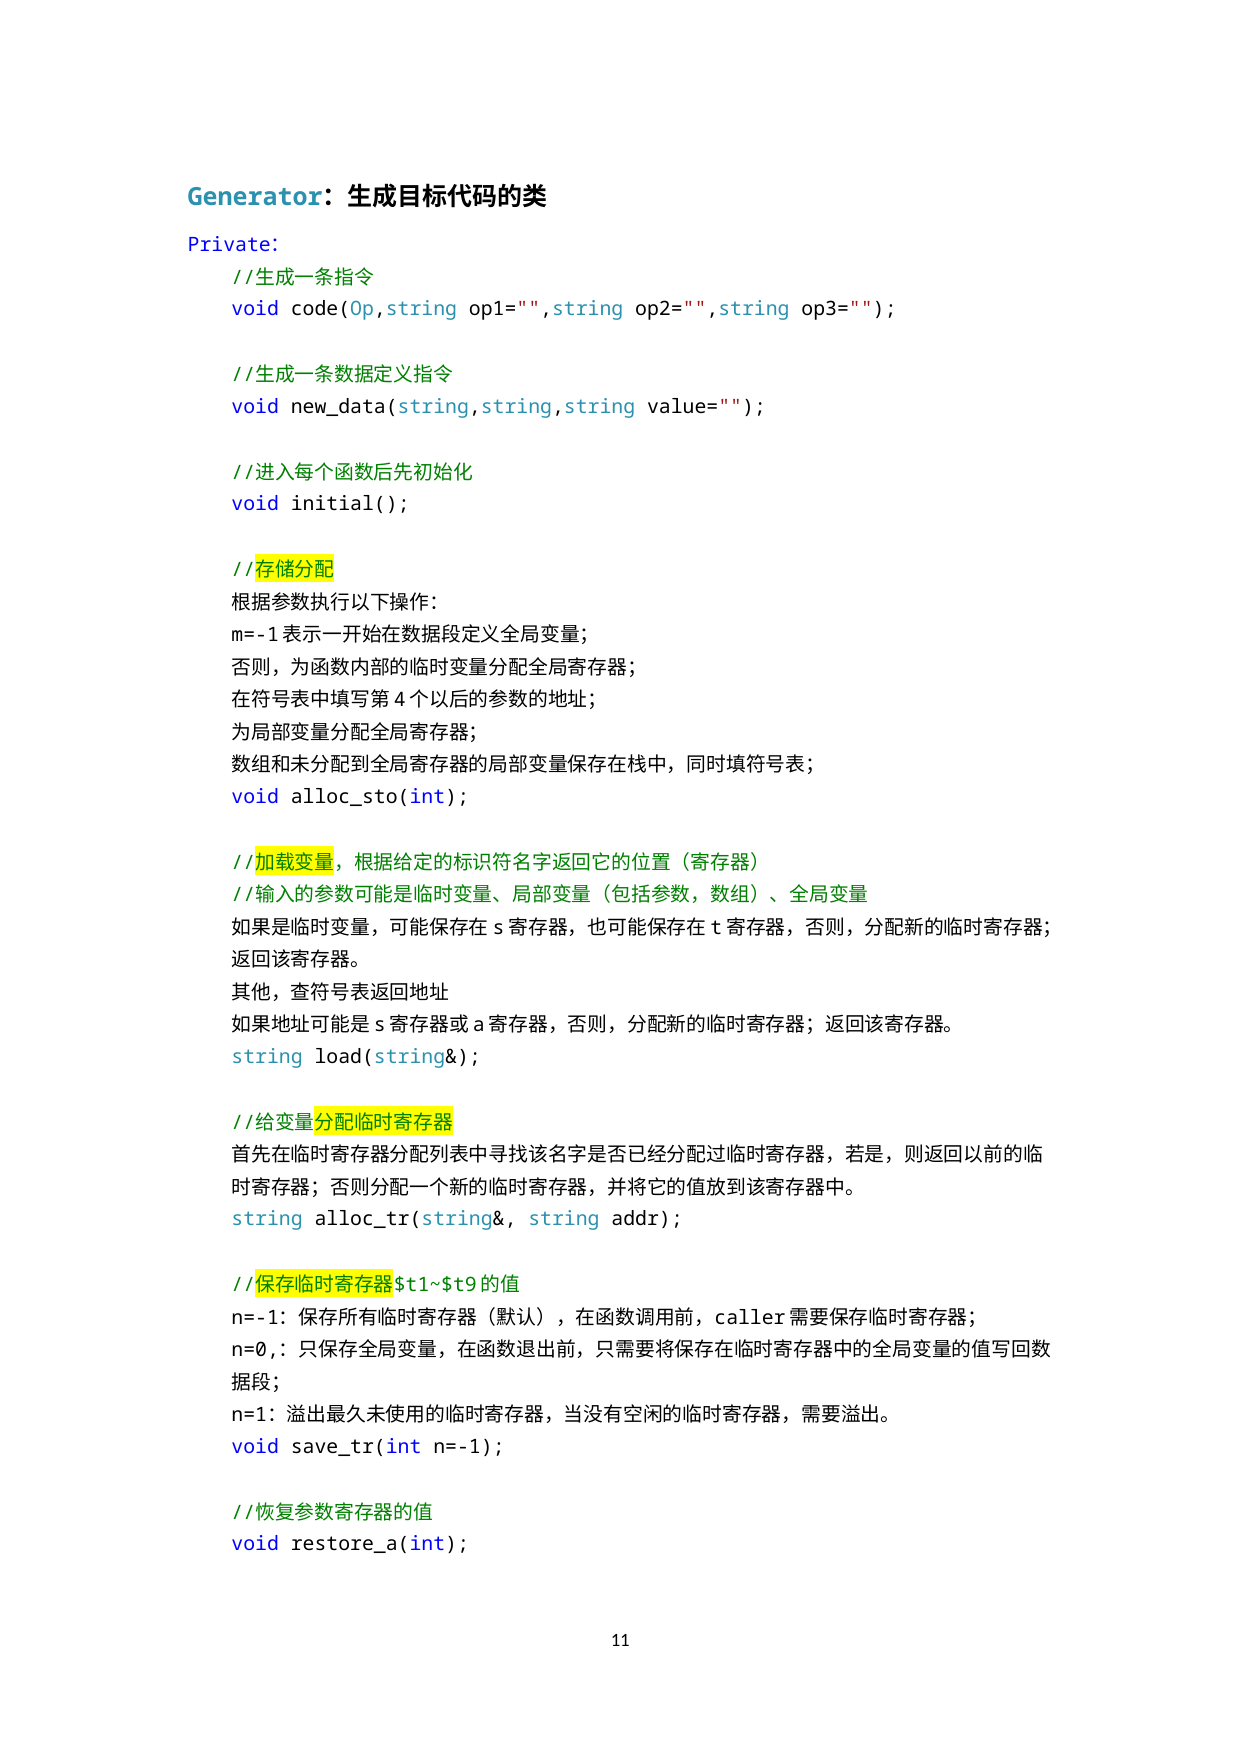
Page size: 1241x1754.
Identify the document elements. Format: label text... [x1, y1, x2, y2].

text 如果是临时变量，可能保存在s寄存器，也可能保存在t寄存器，否则，分配新的临时寄存器；返回该寄存器。 [231, 909, 1053, 974]
text //存储分配 [187, 552, 1053, 584]
text 在符号表中填写第4个以后的参数的地址； [187, 682, 1053, 714]
text void code(Op,string op1="",string op2="",string op3=""); [187, 292, 1053, 324]
text n=-1：保存所有临时寄存器（默认），在函数调用前，caller需要保存临时寄存器； [231, 1299, 1053, 1332]
text string load(string&); [187, 1039, 1053, 1072]
text Generator：生成目标代码的类 [187, 162, 1053, 227]
text void restore_a(int); [187, 1527, 1053, 1559]
text 根据参数执行以下操作： [187, 584, 1053, 617]
text 数组和未分配到全局寄存器的局部变量保存在栈中，同时填符号表； [187, 747, 1053, 779]
text void save_tr(int n=-1); [187, 1429, 1053, 1462]
text 为局部变量分配全局寄存器； [187, 714, 1053, 747]
text 其他，查符号表返回地址 [187, 974, 1053, 1007]
text //恢复参数寄存器的值 [187, 1494, 1053, 1527]
text void initial(); [187, 487, 1053, 519]
text //进入每个函数后先初始化 [187, 454, 1053, 487]
text //输入的参数可能是临时变量、局部变量（包括参数，数组）、全局变量 [187, 877, 1053, 909]
text //生成一条数据定义指令 [187, 357, 1053, 389]
text //加载变量，根据给定的标识符名字返回它的位置（寄存器） [187, 844, 1053, 877]
text string alloc_tr(string&, string addr); [187, 1202, 1053, 1234]
text //生成一条指令 [187, 259, 1053, 292]
text Private： [187, 227, 1053, 259]
text void alloc_sto(int); [187, 779, 1053, 812]
text n=0,：只保存全局变量，在函数退出前，只需要将保存在临时寄存器中的全局变量的值写回数据段； [231, 1332, 1053, 1397]
text 首先在临时寄存器分配列表中寻找该名字是否已经分配过临时寄存器，若是，则返回以前的临时寄存器；否则分配一个新的临时寄存器，并将它的值放到该寄存器中。 [231, 1137, 1053, 1202]
text n=1：溢出最久未使用的临时寄存器，当没有空闲的临时寄存器，需要溢出。 [231, 1397, 1053, 1429]
text void new_data(string,string,string value=""); [187, 389, 1053, 422]
text //给变量分配临时寄存器 [187, 1104, 1053, 1137]
text //保存临时寄存器$t1~$t9的值 [187, 1267, 1053, 1299]
text 否则，为函数内部的临时变量分配全局寄存器； [187, 649, 1053, 682]
text 如果地址可能是s寄存器或a寄存器，否则，分配新的临时寄存器；返回该寄存器。 [187, 1007, 1053, 1039]
text m=-1表示一开始在数据段定义全局变量； [187, 617, 1053, 649]
